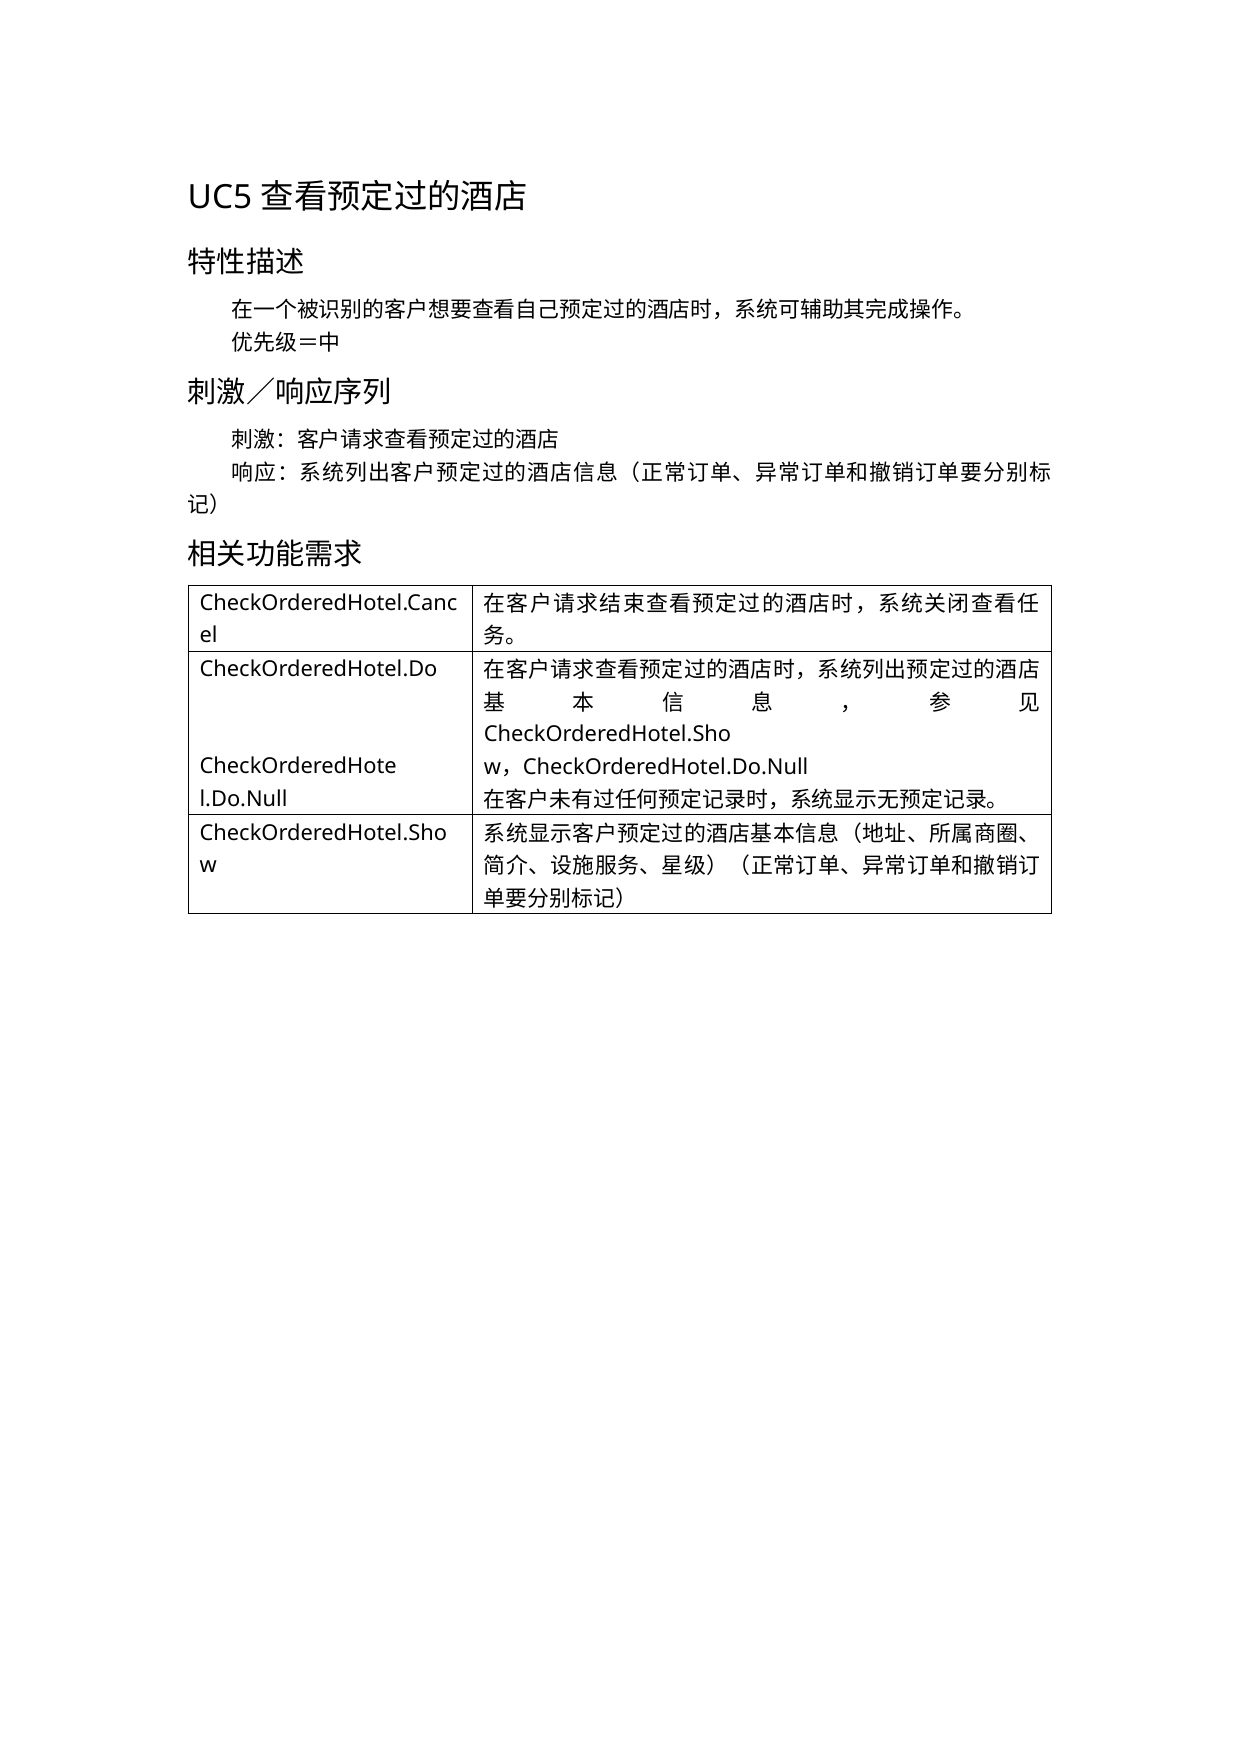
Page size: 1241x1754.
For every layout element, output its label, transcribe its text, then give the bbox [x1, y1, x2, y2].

text 在一个被识别的客户想要查看自己预定过的酒店时，系统可辅助其完成操作。 [187, 292, 1053, 324]
table_cell CheckOrderedHotel.Show [189, 815, 472, 913]
table_cell 系统显示客户预定过的酒店基本信息（地址、所属商圈、简介、设施服务、星级）（正常订单、异常订单和撤销订单要分别标记） [473, 815, 1051, 913]
text UC5 查看预定过的酒店 [187, 162, 1053, 227]
table_cell 在客户请求查看预定过的酒店时，系统列出预定过的酒店基本信息，参见CheckOrderedHotel.Show，CheckOrderedHotel.Do.Null 在客户未有过任何预定记录时，系统显示无预定记录。 [473, 652, 1051, 814]
table_header 在客户请求结束查看预定过的酒店时，系统关闭查看任务。 [473, 586, 1051, 651]
text 响应：系统列出客户预定过的酒店信息（正常订单、异常订单和撤销订单要分别标记） [187, 454, 1053, 519]
text 刺激／响应序列 [187, 357, 1053, 422]
text 相关功能需求 [187, 519, 1053, 584]
text 特性描述 [187, 227, 1053, 292]
text 刺激：客户请求查看预定过的酒店 [187, 422, 1053, 454]
text 优先级＝中 [187, 324, 1053, 357]
table_header CheckOrderedHotel.Cancel [189, 586, 472, 651]
table_cell CheckOrderedHotel.Do CheckOrderedHotel.Do.Null [189, 652, 472, 814]
